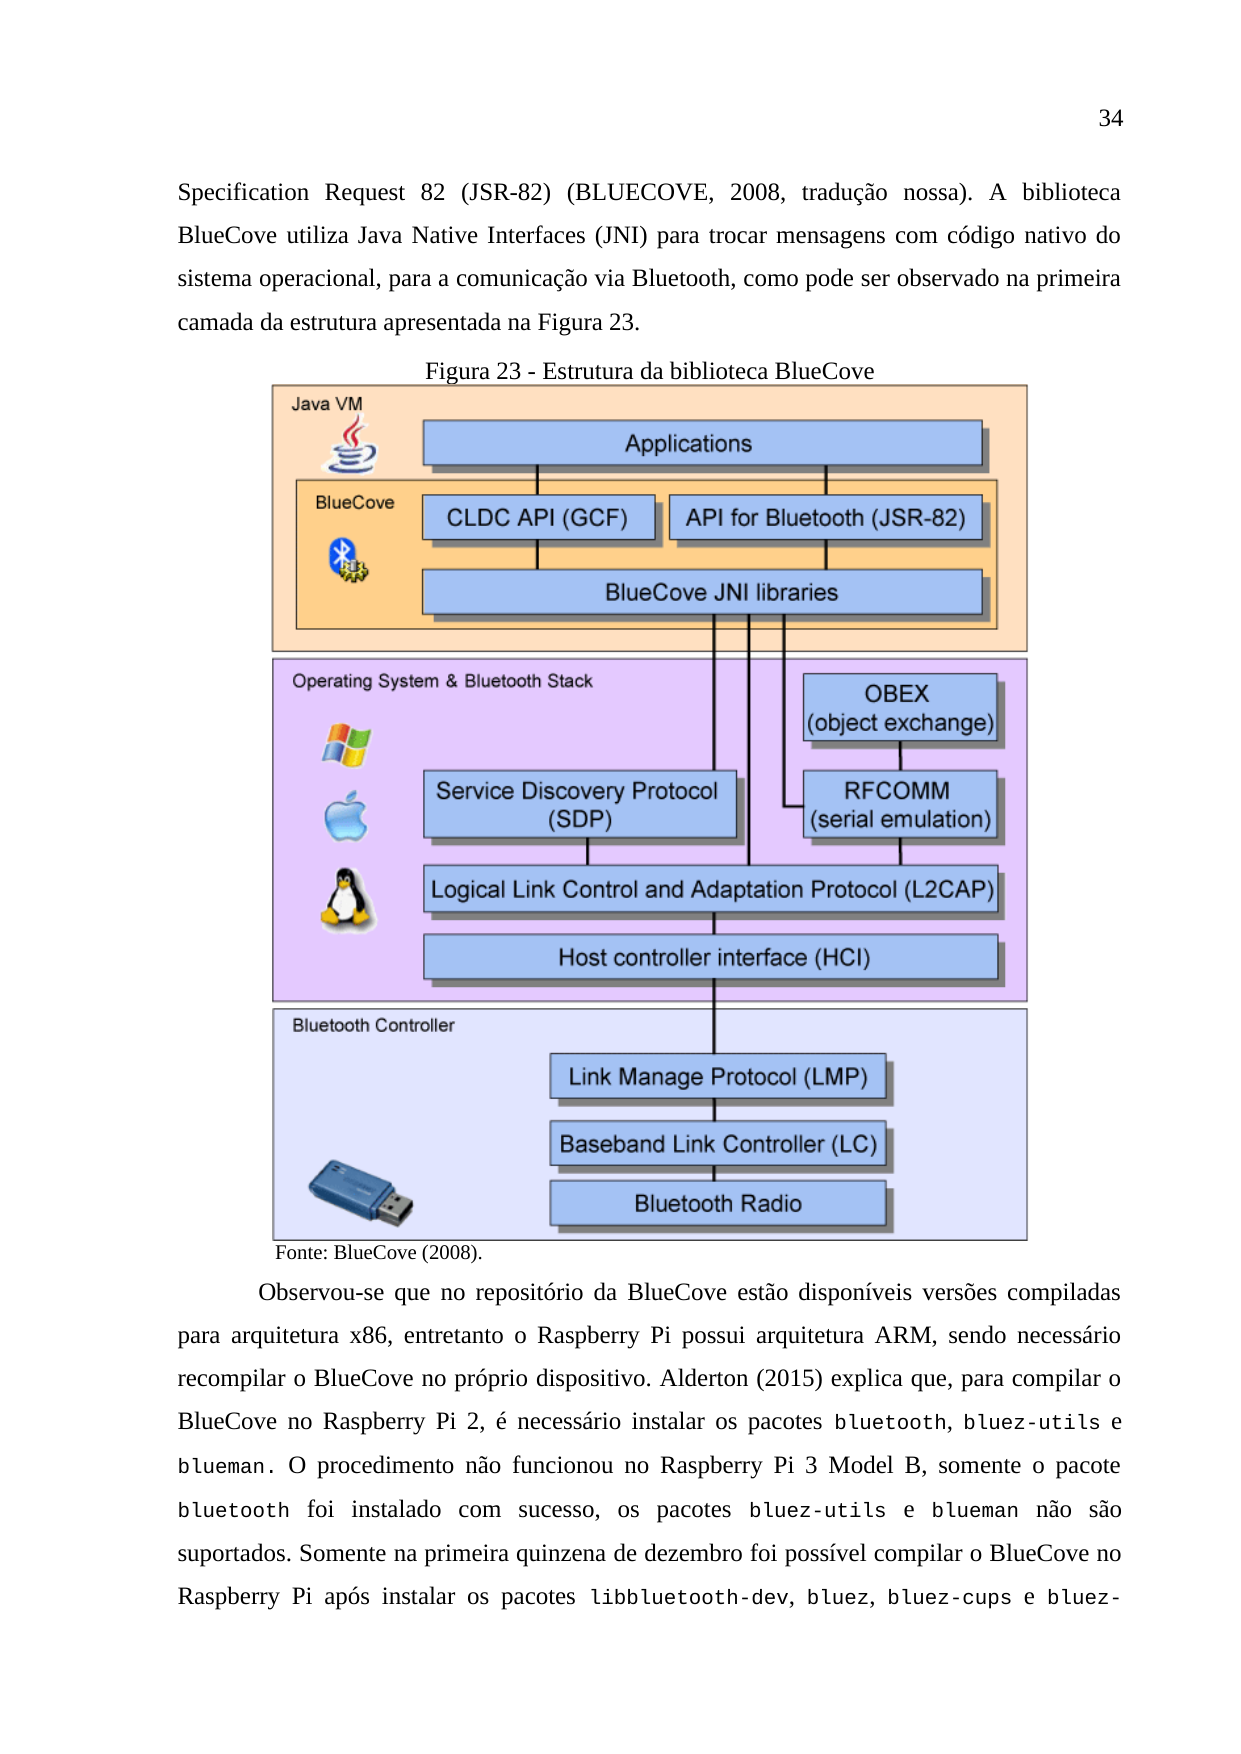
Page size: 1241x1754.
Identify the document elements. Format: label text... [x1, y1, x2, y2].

text Figura 23 - Estrutura da biblioteca BlueCove [177, 356, 1122, 385]
text Fonte: BlueCove (2008). [177, 1240, 1122, 1264]
picture [271, 384, 1029, 1241]
